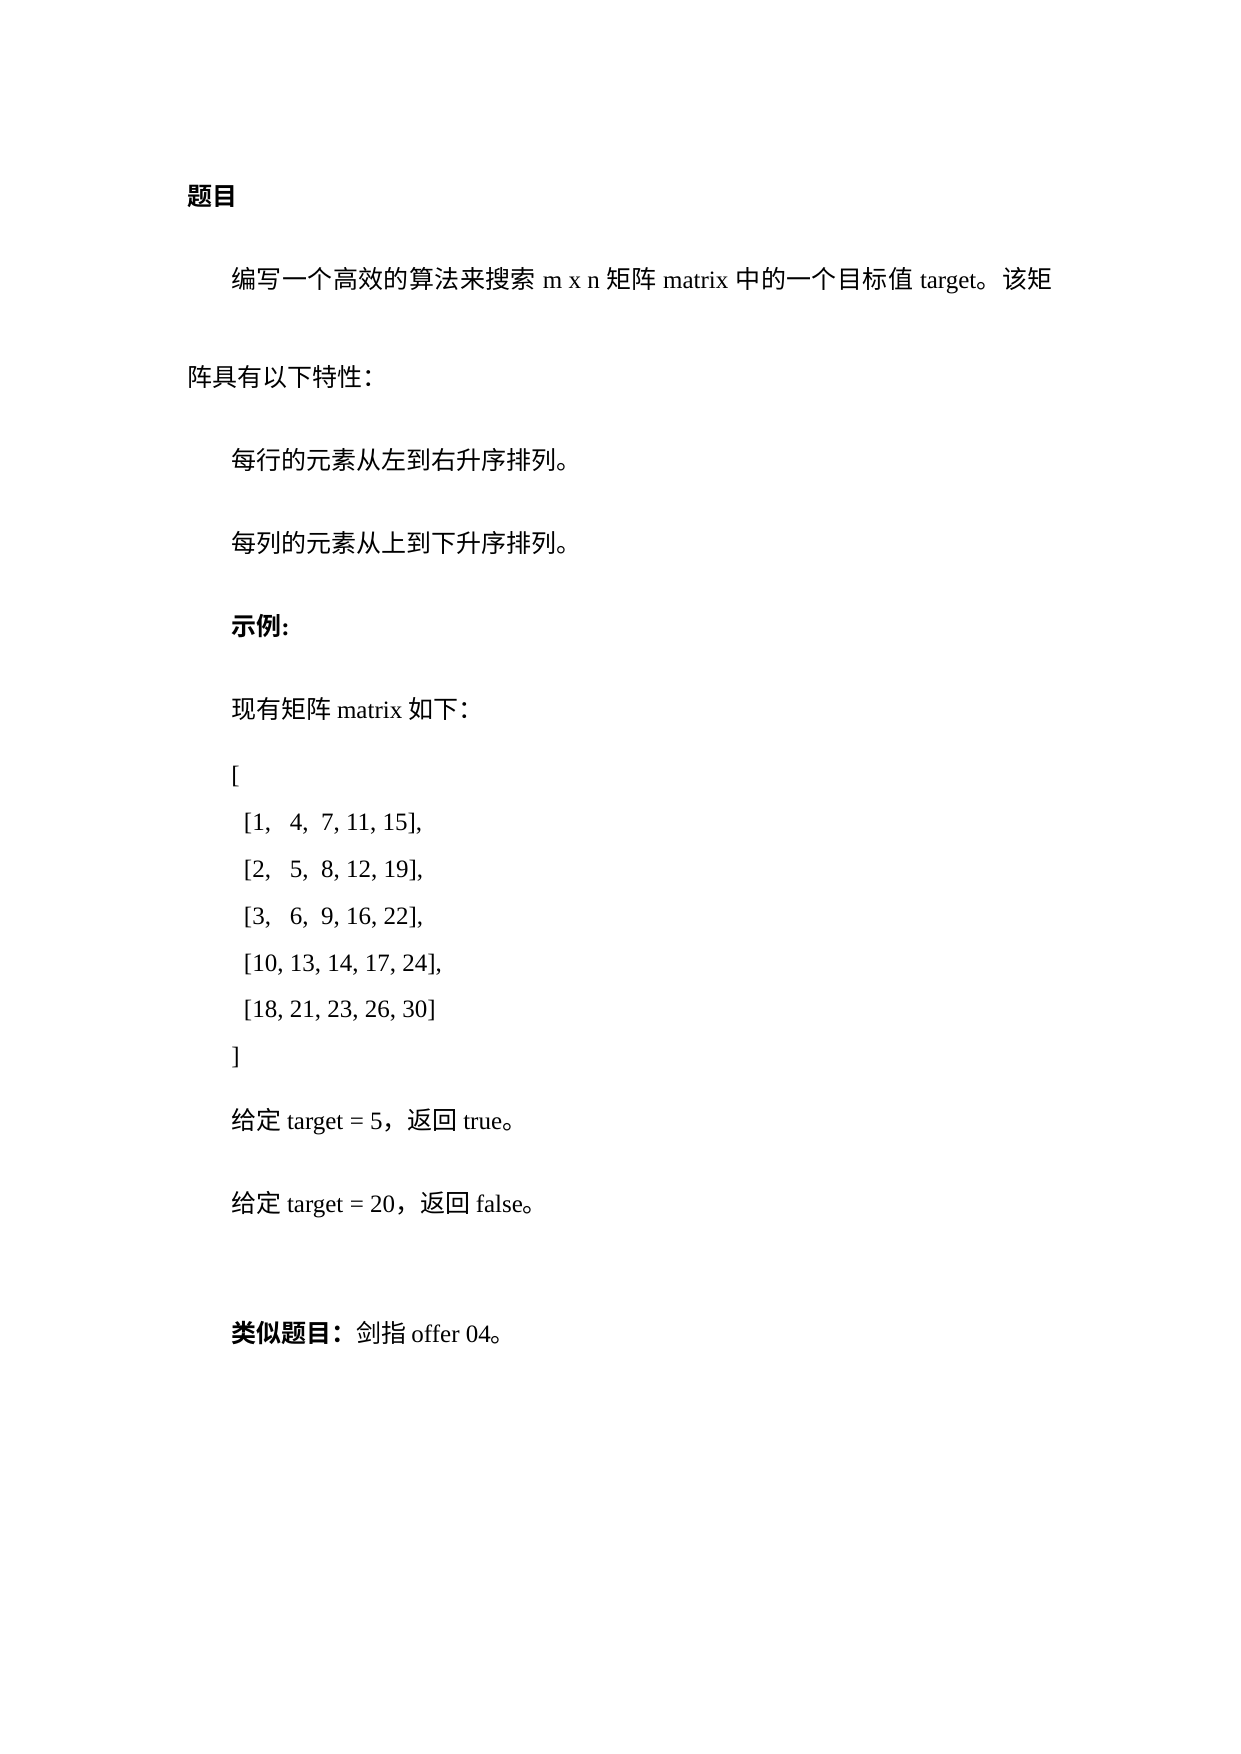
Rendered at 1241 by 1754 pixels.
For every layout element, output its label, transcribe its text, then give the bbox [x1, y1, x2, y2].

text 编写一个高效的算法来搜索 m x n 矩阵 matrix 中的一个目标值 target。该矩阵具有以下特性： [187, 245, 1053, 408]
text 现有矩阵 matrix 如下： [187, 675, 1053, 740]
text [3, 6, 9, 16, 22], [187, 899, 1053, 931]
text [2, 5, 8, 12, 19], [187, 852, 1053, 884]
text [ [187, 758, 1053, 791]
text ] [187, 1039, 1053, 1072]
text 给定 target = 5，返回 true。 [187, 1086, 1053, 1151]
subtitle 题目 [187, 162, 1053, 227]
text [10, 13, 14, 17, 24], [187, 946, 1053, 978]
text [18, 21, 23, 26, 30] [187, 993, 1053, 1025]
text 给定 target = 20，返回 false。 [187, 1169, 1053, 1234]
text [1, 4, 7, 11, 15], [187, 805, 1053, 838]
text 类似题目：剑指offer 04。 [187, 1299, 1053, 1364]
text 示例: [187, 592, 1053, 657]
text 每列的元素从上到下升序排列。 [187, 509, 1053, 574]
text 每行的元素从左到右升序排列。 [187, 426, 1053, 491]
